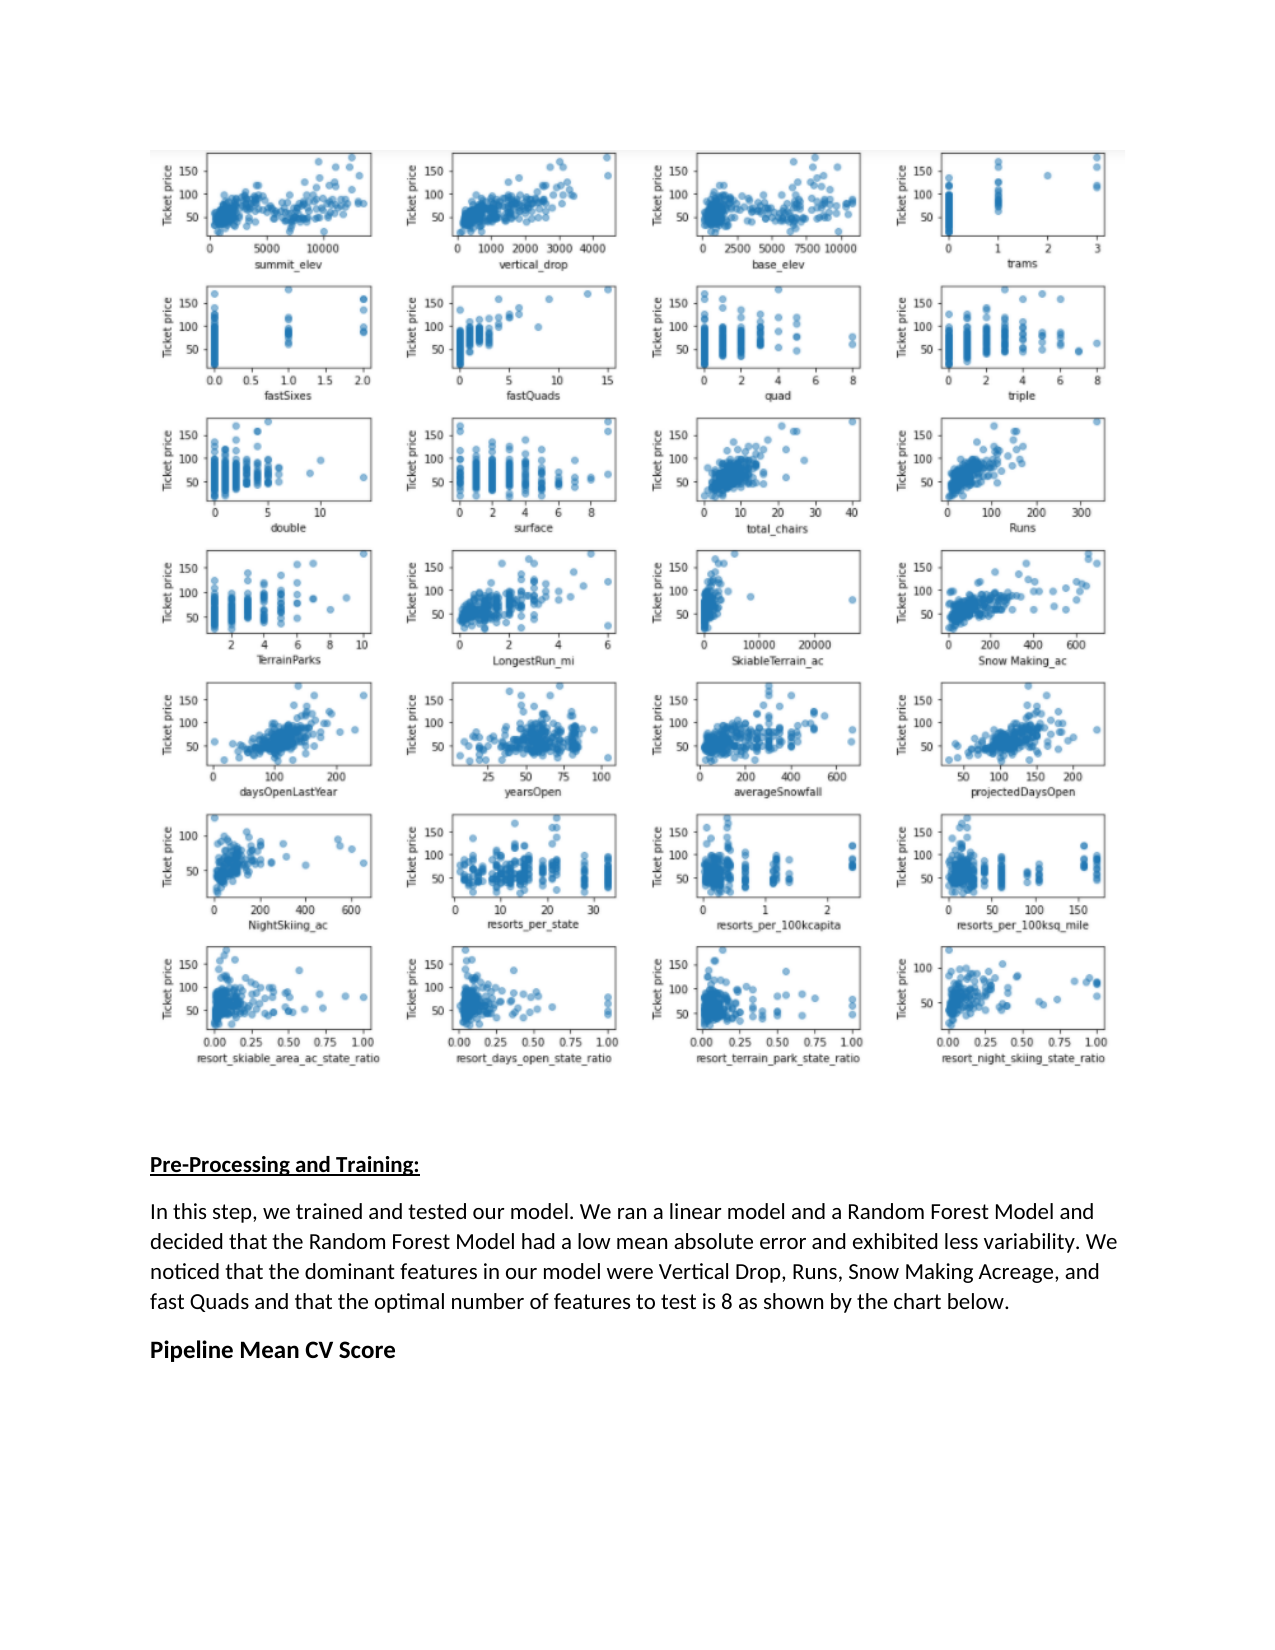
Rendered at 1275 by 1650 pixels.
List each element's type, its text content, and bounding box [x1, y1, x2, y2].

text Pipeline Mean CV Score [150, 1334, 1125, 1365]
text Pre-Processing and Training: [150, 1150, 1125, 1178]
text In this step, we trained and tested our model. We ran a linear model and a Random Forest Model and decided that the Random Forest Model had a low mean absolute error and exhibited less variability. We noticed that the dominant features in our model were Vertical Drop, Runs, Snow Making Acreage, and fast Quads and that the optimal number of features to test is 8 as shown by the chart below. [150, 1197, 1125, 1316]
picture [150, 150, 1125, 1085]
